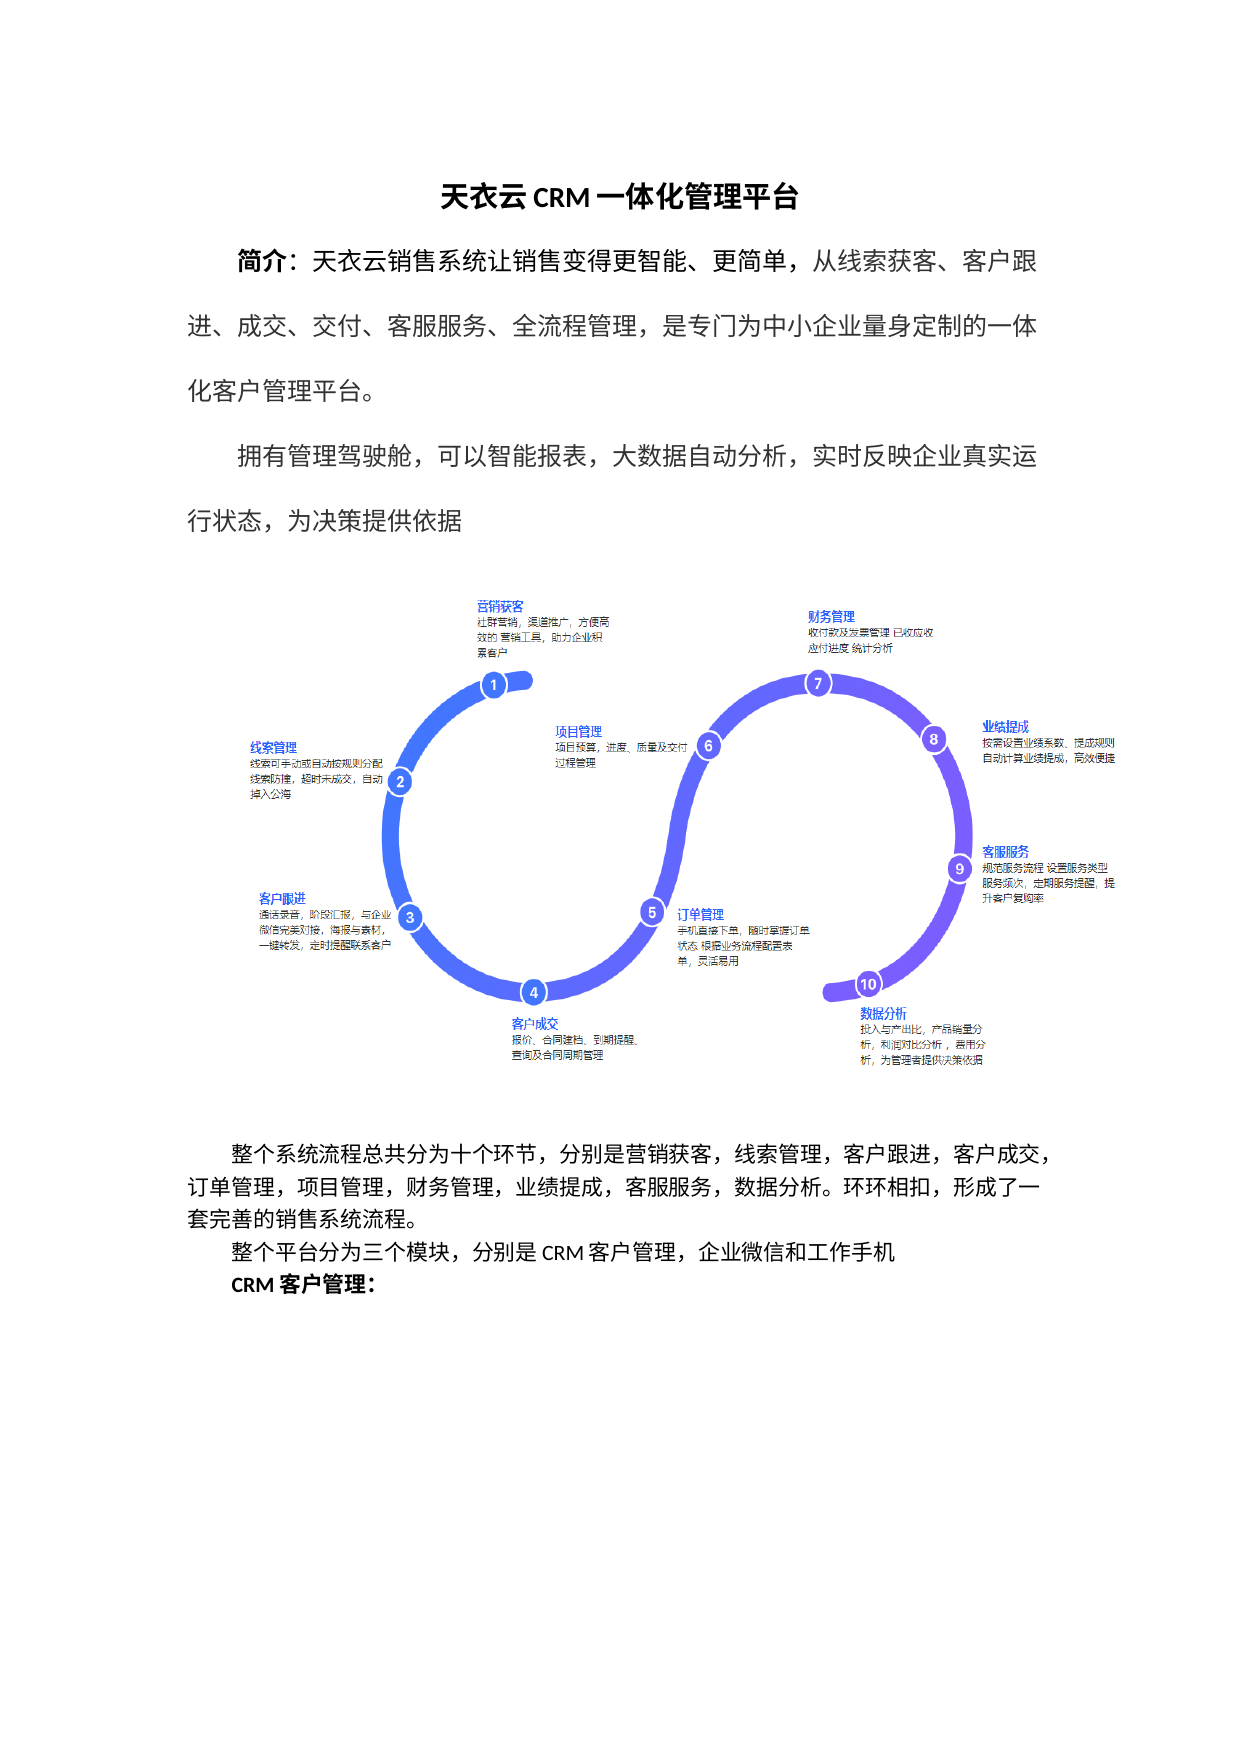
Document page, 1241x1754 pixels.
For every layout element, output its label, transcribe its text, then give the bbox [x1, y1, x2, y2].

text 天衣云CRM一体化管理平台 [187, 162, 1053, 227]
picture [231, 584, 1166, 1114]
text CRM客户管理： [187, 1267, 1053, 1299]
text 整个平台分为三个模块，分别是CRM客户管理，企业微信和工作手机 [187, 1234, 1053, 1267]
text 整个系统流程总共分为十个环节，分别是营销获客，线索管理，客户跟进，客户成交，订单管理，项目管理，财务管理，业绩提成，客服服务，数据分析。环环相扣，形成了一套完善的销售系统流程。 [187, 1137, 1053, 1234]
text 简介：天衣云销售系统让销售变得更智能、更简单，从线索获客、客户跟进、成交、交付、客服服务、全流程管理，是专门为中小企业量身定制的一体化客户管理平台。 [187, 227, 1053, 422]
text 拥有管理驾驶舱，可以智能报表，大数据自动分析，实时反映企业真实运行状态，为决策提供依据 [187, 422, 1053, 552]
